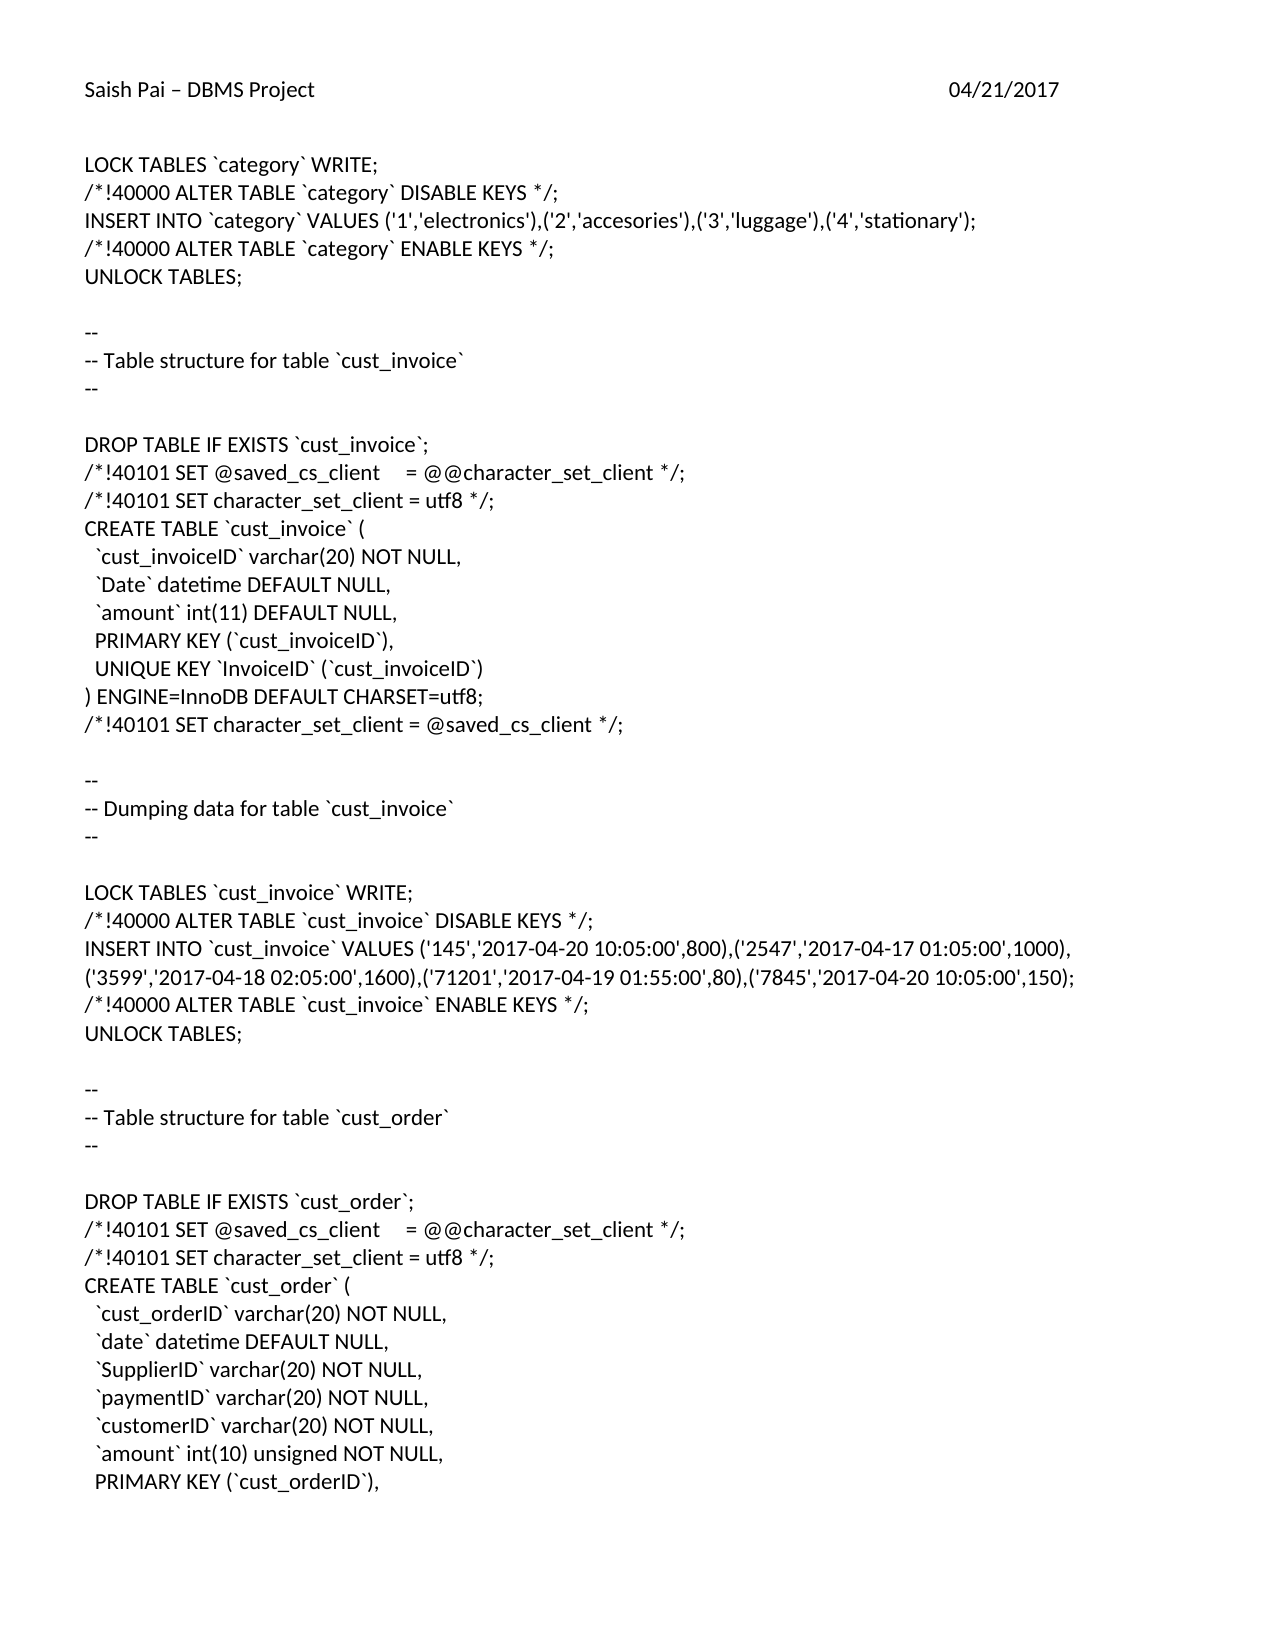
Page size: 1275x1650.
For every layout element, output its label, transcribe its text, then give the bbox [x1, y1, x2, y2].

text -- Table structure for table `cust_invoice` [84, 346, 1125, 374]
text `cust_orderID` varchar(20) NOT NULL, [84, 1299, 1125, 1327]
text `SupplierID` varchar(20) NOT NULL, [84, 1355, 1125, 1383]
text -- [84, 374, 1125, 402]
text -- [84, 766, 1125, 794]
text UNIQUE KEY `InvoiceID` (`cust_invoiceID`) [84, 654, 1125, 682]
text `Date` datetime DEFAULT NULL, [84, 570, 1125, 598]
text UNLOCK TABLES; [84, 262, 1125, 290]
text `amount` int(10) unsigned NOT NULL, [84, 1439, 1125, 1467]
text `customerID` varchar(20) NOT NULL, [84, 1411, 1125, 1439]
text -- Dumping data for table `cust_invoice` [84, 794, 1125, 822]
text -- [84, 318, 1125, 346]
text `paymentID` varchar(20) NOT NULL, [84, 1383, 1125, 1411]
text PRIMARY KEY (`cust_orderID`), [84, 1467, 1125, 1495]
text CREATE TABLE `cust_invoice` ( [84, 514, 1125, 542]
text PRIMARY KEY (`cust_invoiceID`), [84, 626, 1125, 654]
text /*!40101 SET character_set_client = utf8 */; [84, 486, 1125, 514]
text UNLOCK TABLES; [84, 1019, 1125, 1047]
text LOCK TABLES `cust_invoice` WRITE; [84, 878, 1125, 907]
text /*!40000 ALTER TABLE `category` ENABLE KEYS */; [84, 234, 1125, 262]
text /*!40101 SET character_set_client = @saved_cs_client */; [84, 710, 1125, 738]
text -- [84, 822, 1125, 851]
text /*!40101 SET @saved_cs_client = @@character_set_client */; [84, 1215, 1125, 1243]
text -- Table structure for table `cust_order` [84, 1103, 1125, 1131]
text INSERT INTO `cust_invoice` VALUES ('145','2017-04-20 10:05:00',800),('2547','2017-04-17 01:05:00',1000),('3599','2017-04-18 02:05:00',1600),('71201','2017-04-19 01:55:00',80),('7845','2017-04-20 10:05:00',150); [84, 934, 1125, 991]
text /*!40000 ALTER TABLE `cust_invoice` ENABLE KEYS */; [84, 991, 1125, 1019]
text INSERT INTO `category` VALUES ('1','electronics'),('2','accesories'),('3','luggage'),('4','stationary'); [84, 206, 1125, 234]
text `date` datetime DEFAULT NULL, [84, 1327, 1125, 1355]
text -- [84, 1075, 1125, 1103]
text ) ENGINE=InnoDB DEFAULT CHARSET=utf8; [84, 682, 1125, 710]
text `cust_invoiceID` varchar(20) NOT NULL, [84, 542, 1125, 570]
text CREATE TABLE `cust_order` ( [84, 1271, 1125, 1299]
text `amount` int(11) DEFAULT NULL, [84, 598, 1125, 626]
text -- [84, 1131, 1125, 1159]
text /*!40000 ALTER TABLE `cust_invoice` DISABLE KEYS */; [84, 907, 1125, 934]
text DROP TABLE IF EXISTS `cust_order`; [84, 1187, 1125, 1215]
text /*!40000 ALTER TABLE `category` DISABLE KEYS */; [84, 178, 1125, 206]
text /*!40101 SET character_set_client = utf8 */; [84, 1243, 1125, 1271]
text LOCK TABLES `category` WRITE; [84, 150, 1125, 178]
text DROP TABLE IF EXISTS `cust_invoice`; [84, 430, 1125, 458]
text /*!40101 SET @saved_cs_client = @@character_set_client */; [84, 458, 1125, 486]
